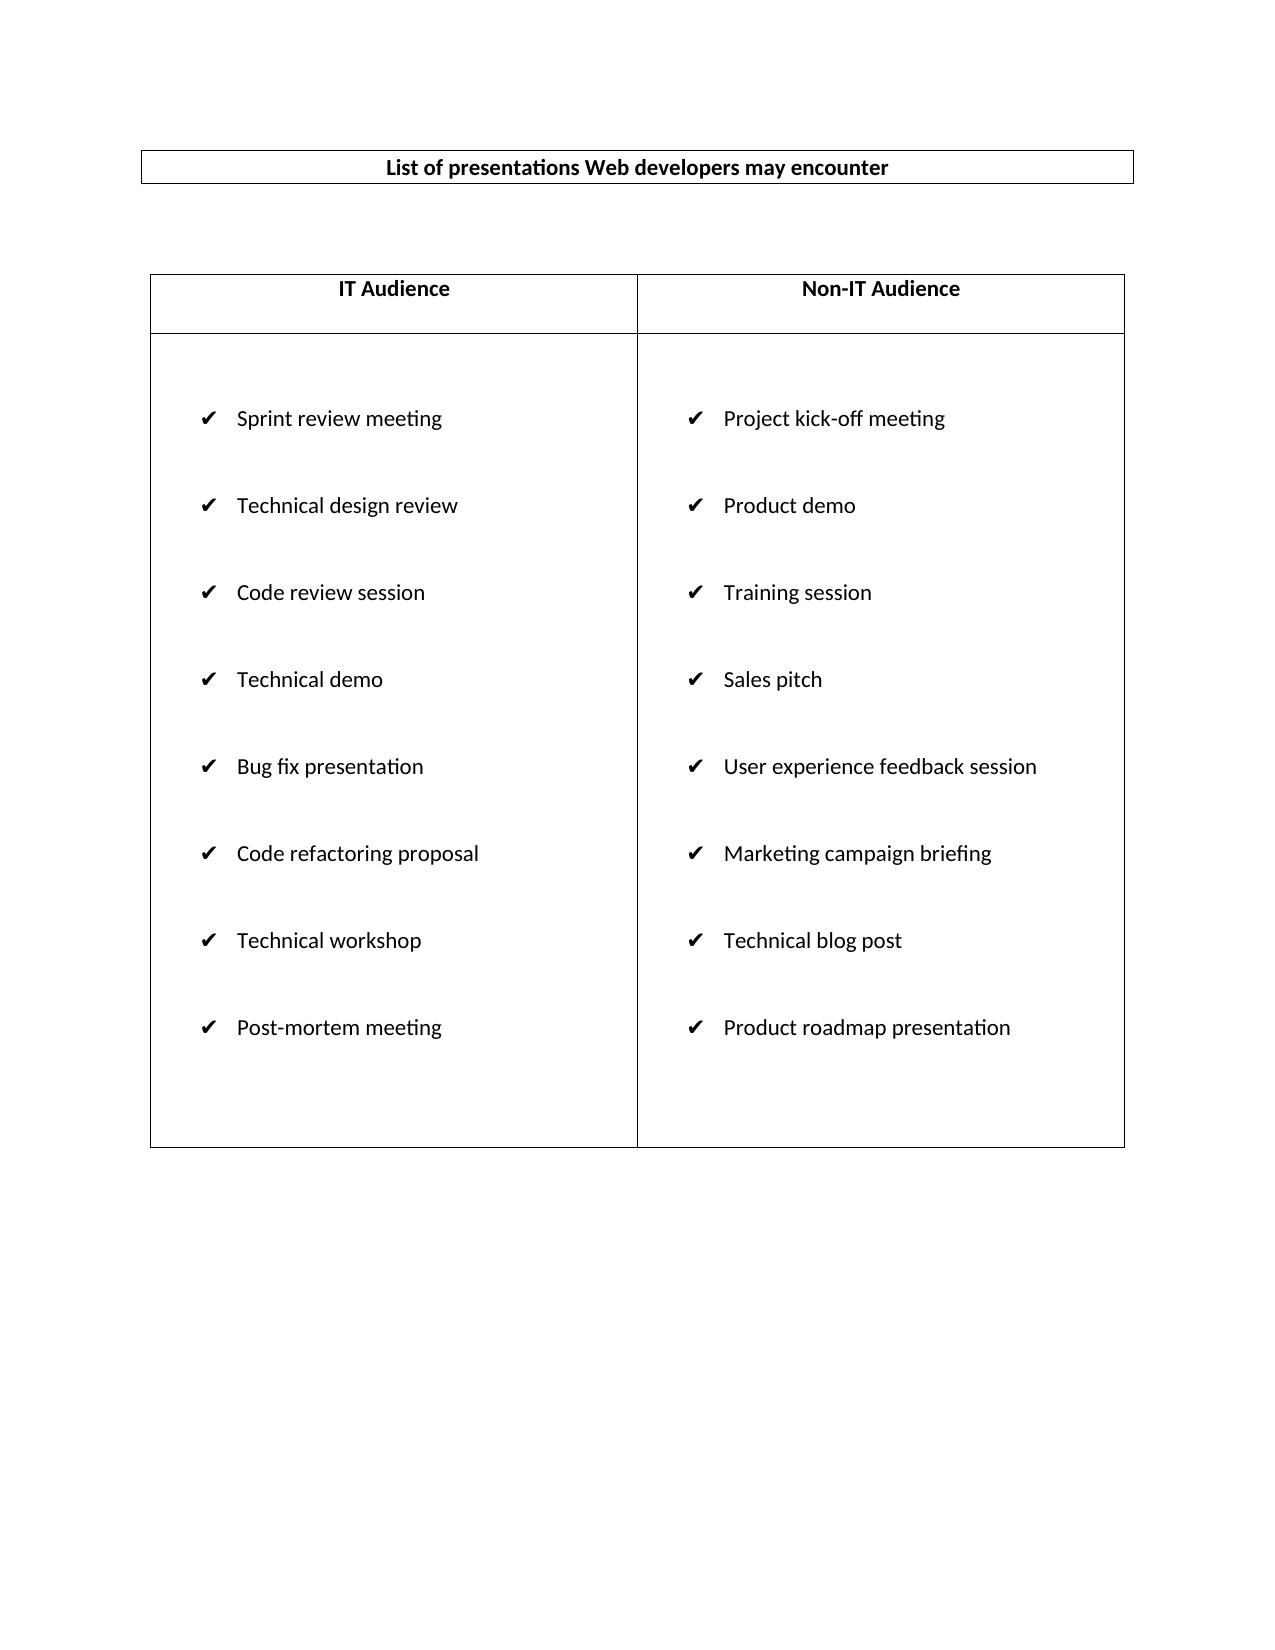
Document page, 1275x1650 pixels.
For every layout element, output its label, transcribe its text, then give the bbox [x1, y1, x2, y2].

table_cell Project kick-off meeting Product demo Training session Sales pitch User experience feedback session Marketing campaign briefing Technical blog post Product roadmap presentation [638, 334, 1124, 1147]
table_header IT Audience [151, 275, 637, 332]
text List of presentations Web developers may encounter [142, 151, 1133, 183]
table_cell Sprint review meeting Technical design review Code review session Technical demo Bug fix presentation Code refactoring proposal Technical workshop Post-mortem meeting [151, 334, 637, 1147]
table_header Non-IT Audience [638, 275, 1124, 332]
